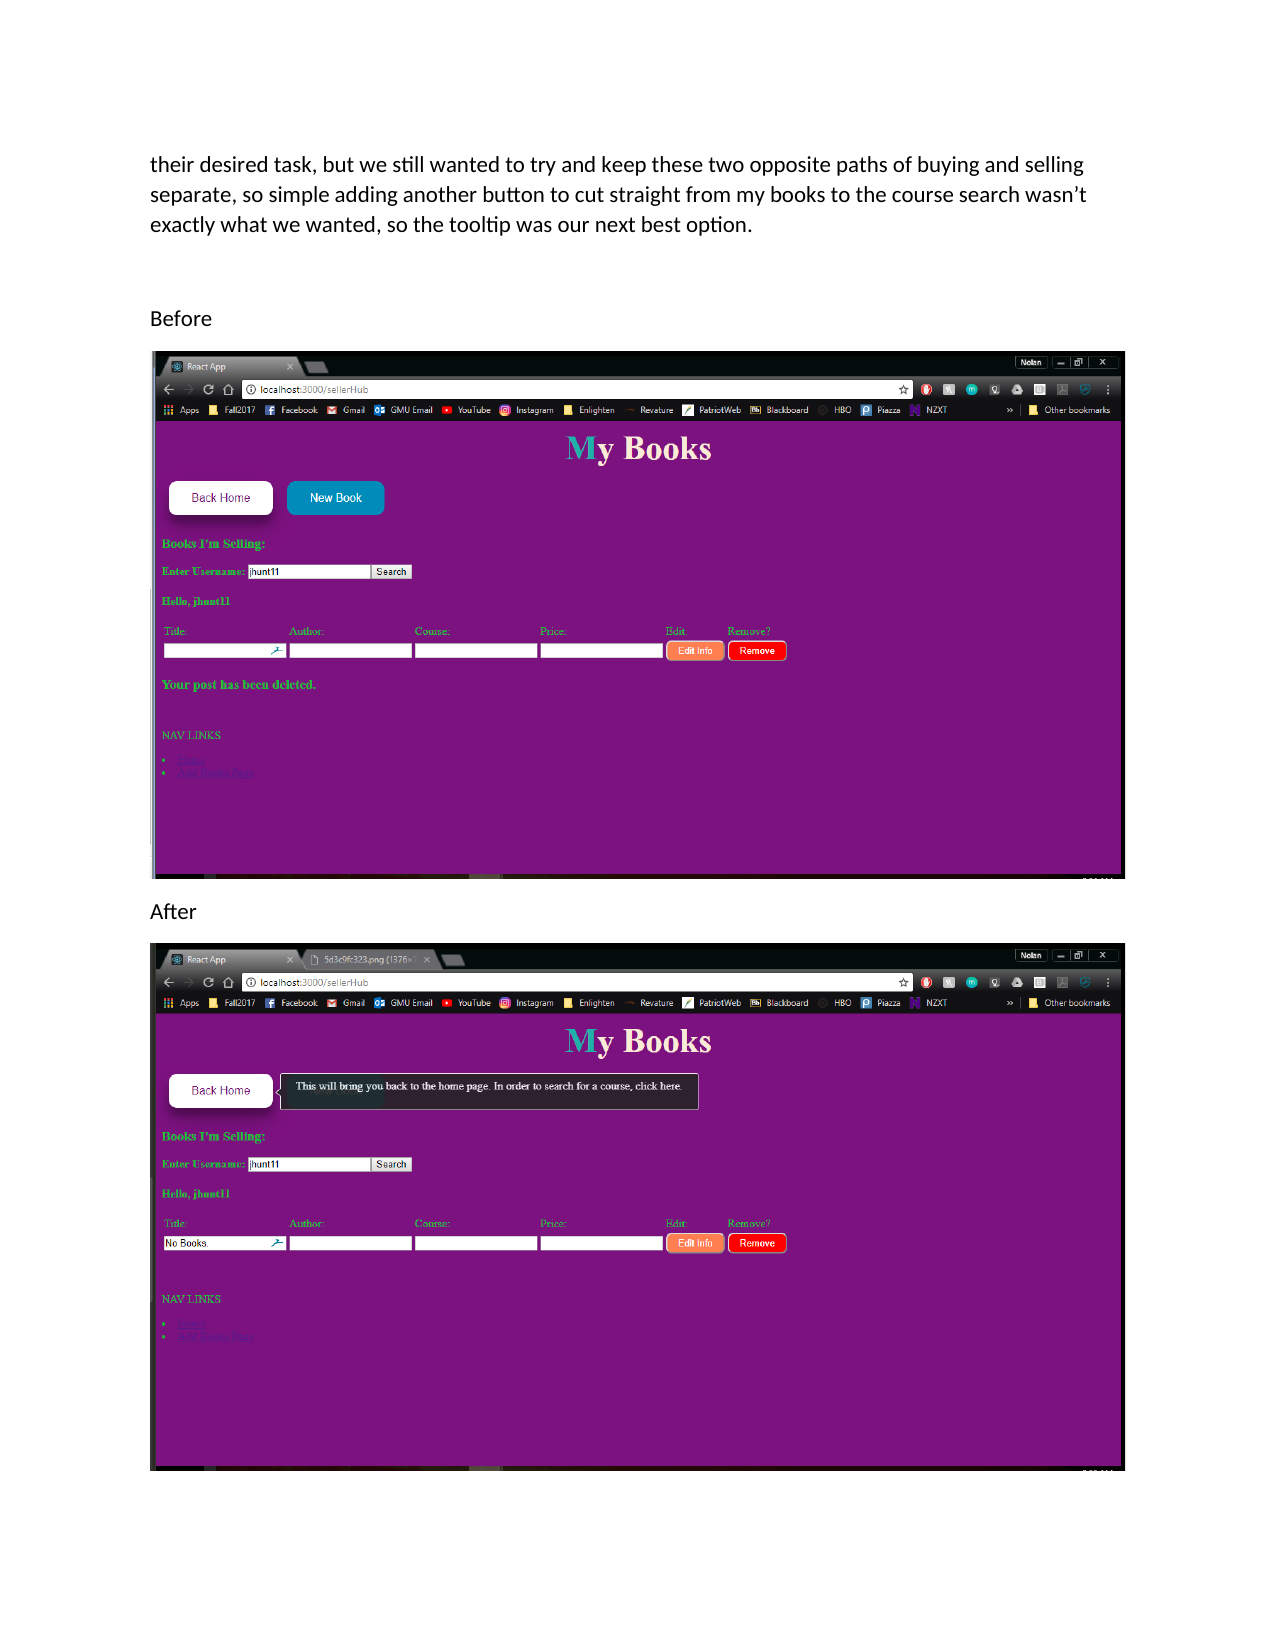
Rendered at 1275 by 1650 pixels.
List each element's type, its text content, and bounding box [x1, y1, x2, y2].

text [150, 150, 1125, 238]
picture [150, 943, 1125, 1471]
picture [150, 351, 1125, 879]
text Before [150, 304, 1125, 332]
text After [150, 897, 1125, 925]
